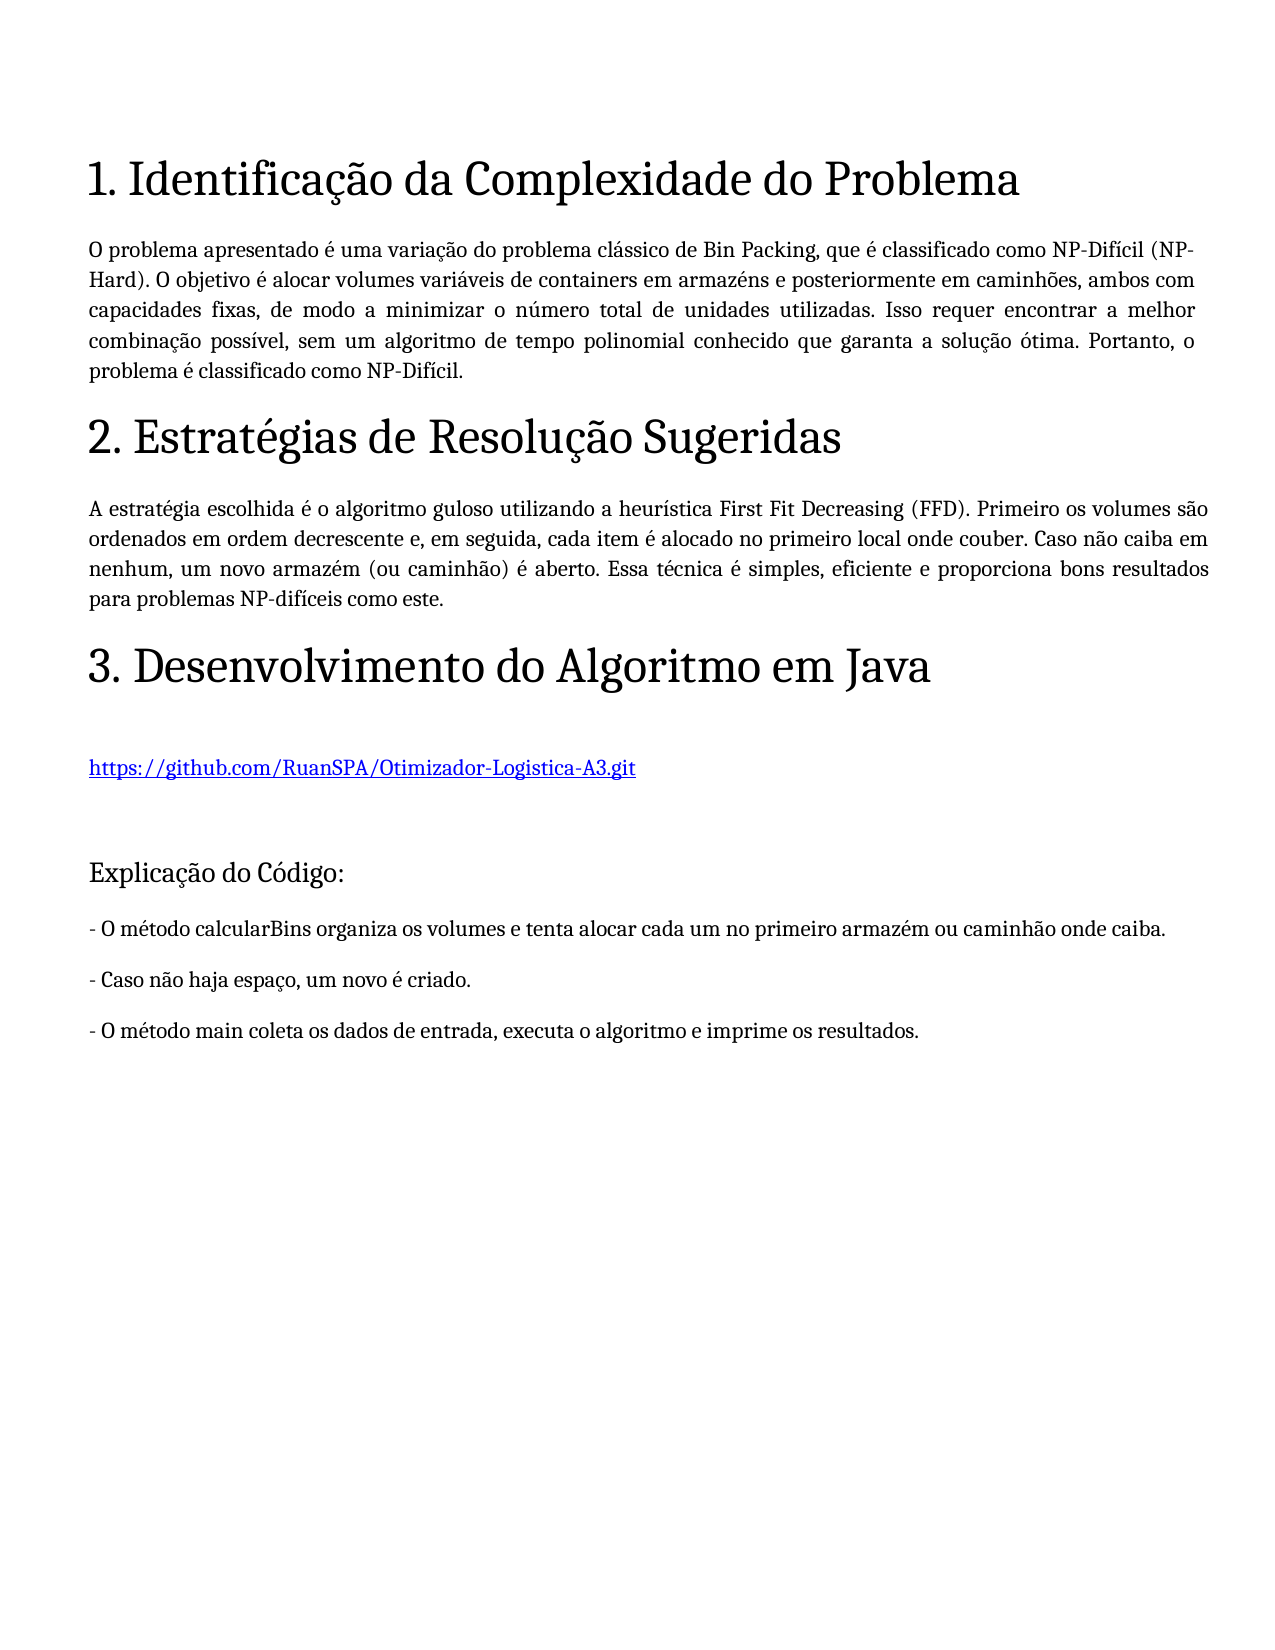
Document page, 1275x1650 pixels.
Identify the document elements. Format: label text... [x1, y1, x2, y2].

text A estratégia escolhida é o algoritmo guloso utilizando a heurística First Fit Decreasing (FFD). Primeiro os volumes são ordenados em ordem decrescente e, em seguida, cada item é alocado no primeiro local onde couber. Caso não caiba em nenhum, um novo armazém (ou caminhão) é aberto. Essa técnica é simples, eficiente e proporciona bons resultados para problemas NP-difíceis como este. [89, 496, 1211, 613]
text O problema apresentado é uma variação do problema clássico de Bin Packing, que é classificado como NP-Difícil (NP-Hard). O objetivo é alocar volumes variáveis de containers em armazéns e posteriormente em caminhões, ambos com capacidades fixas, de modo a minimizar o número total de unidades utilizadas. Isso requer encontrar a melhor combinação possível, sem um algoritmo de tempo polinomial conhecido que garanta a solução ótima. Portanto, o problema é classificado como NP-Difícil. [89, 237, 1197, 384]
text 1. Identificação da Complexidade do Problema [89, 150, 1211, 207]
text Explicação do Código: [89, 856, 1211, 890]
text - O método calcularBins organiza os volumes e tenta alocar cada um no primeiro armazém ou caminhão onde caiba. [89, 916, 1211, 942]
text 3. Desenvolvimento do Algoritmo em Java [89, 637, 1211, 695]
text - Caso não haja espaço, um novo é criado. [89, 967, 1211, 993]
text https://github.com/RuanSPA/Otimizador-Logistica-A3.git [89, 724, 1211, 781]
text 2. Estratégias de Resolução Sugeridas [89, 409, 1211, 466]
text - O método main coleta os dados de entrada, executa o algoritmo e imprime os resultados. [89, 1018, 1211, 1044]
